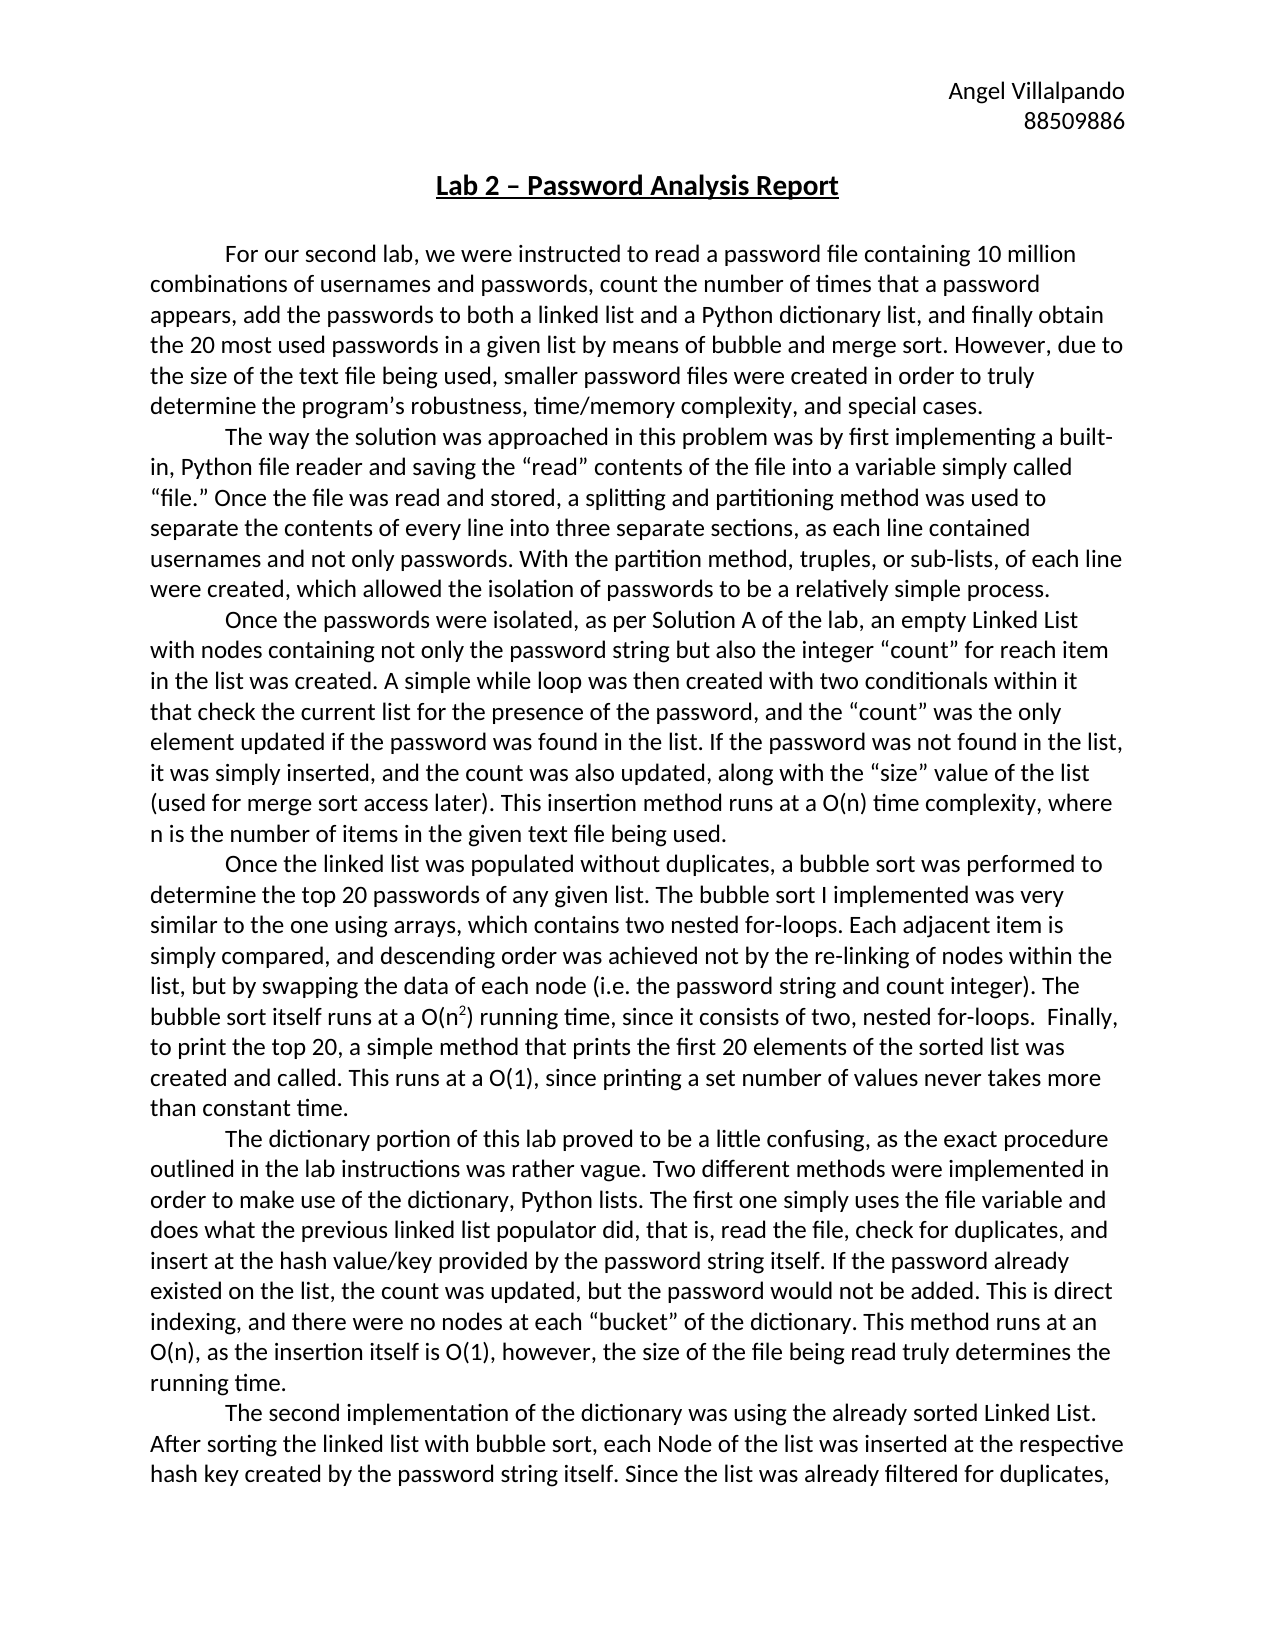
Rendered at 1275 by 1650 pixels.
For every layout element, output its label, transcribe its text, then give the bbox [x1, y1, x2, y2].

text Once the linked list was populated without duplicates, a bubble sort was performed to determine the top 20 passwords of any given list. The bubble sort I implemented was very similar to the one using arrays, which contains two nested for-loops. Each adjacent item is simply compared, and descending order was achieved not by the re-linking of nodes within the list, but by swapping the data of each node (i.e. the password string and count integer). The bubble sort itself runs at a O(n2) running time, since it consists of two, nested for-loops. Finally, to print the top 20, a simple method that prints the first 20 elements of the sorted list was created and called. This runs at a O(1), since printing a set number of values never takes more than constant time. [150, 848, 1125, 1123]
text Lab 2 – Password Analysis Report [150, 167, 1125, 202]
text For our second lab, we were instructed to read a password file containing 10 million combinations of usernames and passwords, count the number of times that a password appears, add the passwords to both a linked list and a Python dictionary list, and finally obtain the 20 most used passwords in a given list by means of bubble and merge sort. However, due to the size of the text file being used, smaller password files were created in order to truly determine the program’s robustness, time/memory complexity, and special cases. [150, 238, 1125, 421]
text The way the solution was approached in this problem was by first implementing a built-in, Python file reader and saving the “read” contents of the file into a variable simply called “file.” Once the file was read and stored, a splitting and partitioning method was used to separate the contents of every line into three separate sections, as each line contained usernames and not only passwords. With the partition method, truples, or sub-lists, of each line were created, which allowed the isolation of passwords to be a relatively simple process. [150, 421, 1125, 604]
text The dictionary portion of this lab proved to be a little confusing, as the exact procedure outlined in the lab instructions was rather vague. Two different methods were implemented in order to make use of the dictionary, Python lists. The first one simply uses the file variable and does what the previous linked list populator did, that is, read the file, check for duplicates, and insert at the hash value/key provided by the password string itself. If the password already existed on the list, the count was updated, but the password would not be added. This is direct indexing, and there were no nodes at each “bucket” of the dictionary. This method runs at an O(n), as the insertion itself is O(1), however, the size of the file being read truly determines the running time. [150, 1123, 1125, 1398]
text Once the passwords were isolated, as per Solution A of the lab, an empty Linked List with nodes containing not only the password string but also the integer “count” for reach item in the list was created. A simple while loop was then created with two conditionals within it that check the current list for the presence of the password, and the “count” was the only element updated if the password was found in the list. If the password was not found in the list, it was simply inserted, and the count was also updated, along with the “size” value of the list (used for merge sort access later). This insertion method runs at a O(n) time complexity, where n is the number of items in the given text file being used. [150, 604, 1125, 848]
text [150, 1398, 1125, 1489]
